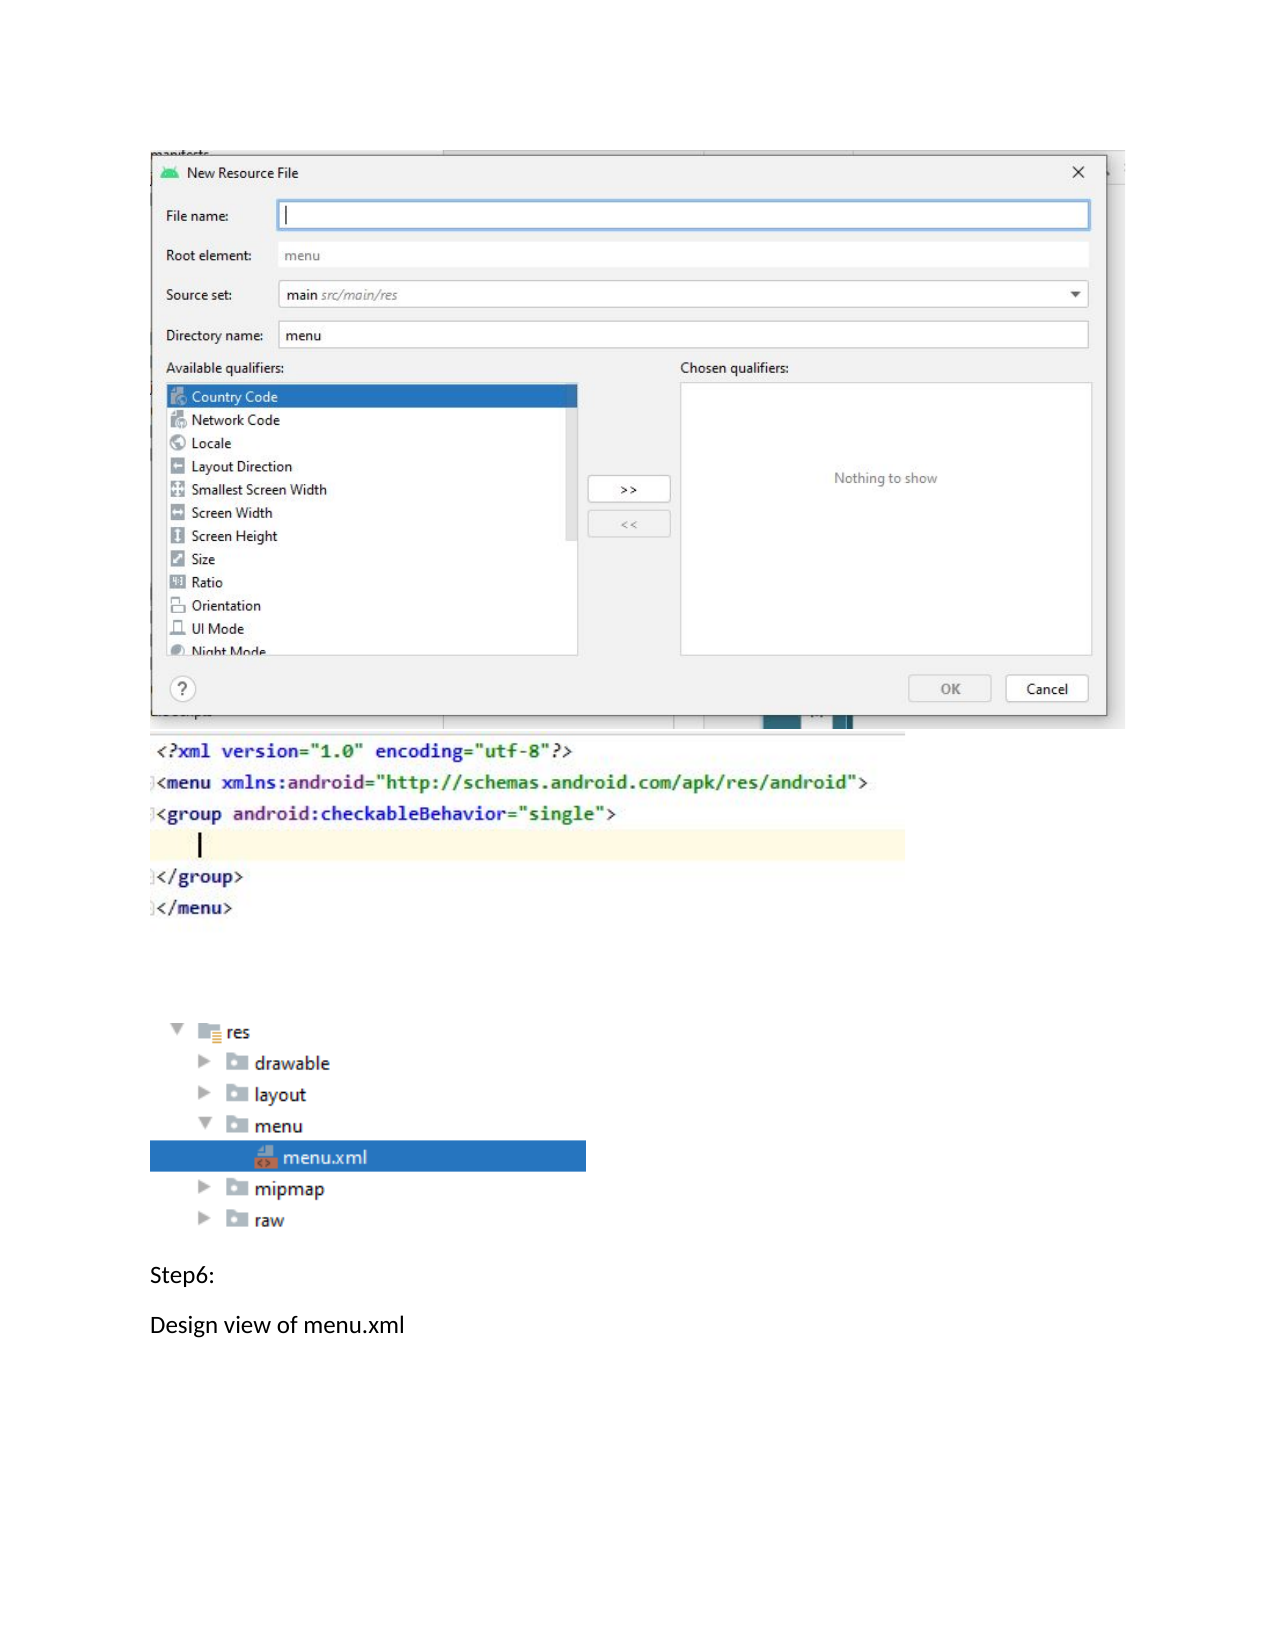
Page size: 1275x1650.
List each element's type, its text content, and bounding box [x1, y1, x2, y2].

picture [150, 731, 906, 1005]
picture [150, 150, 1125, 729]
picture [150, 1023, 586, 1241]
text Step6: [150, 1259, 1125, 1290]
text Design view of menu.xml [150, 1309, 1125, 1340]
